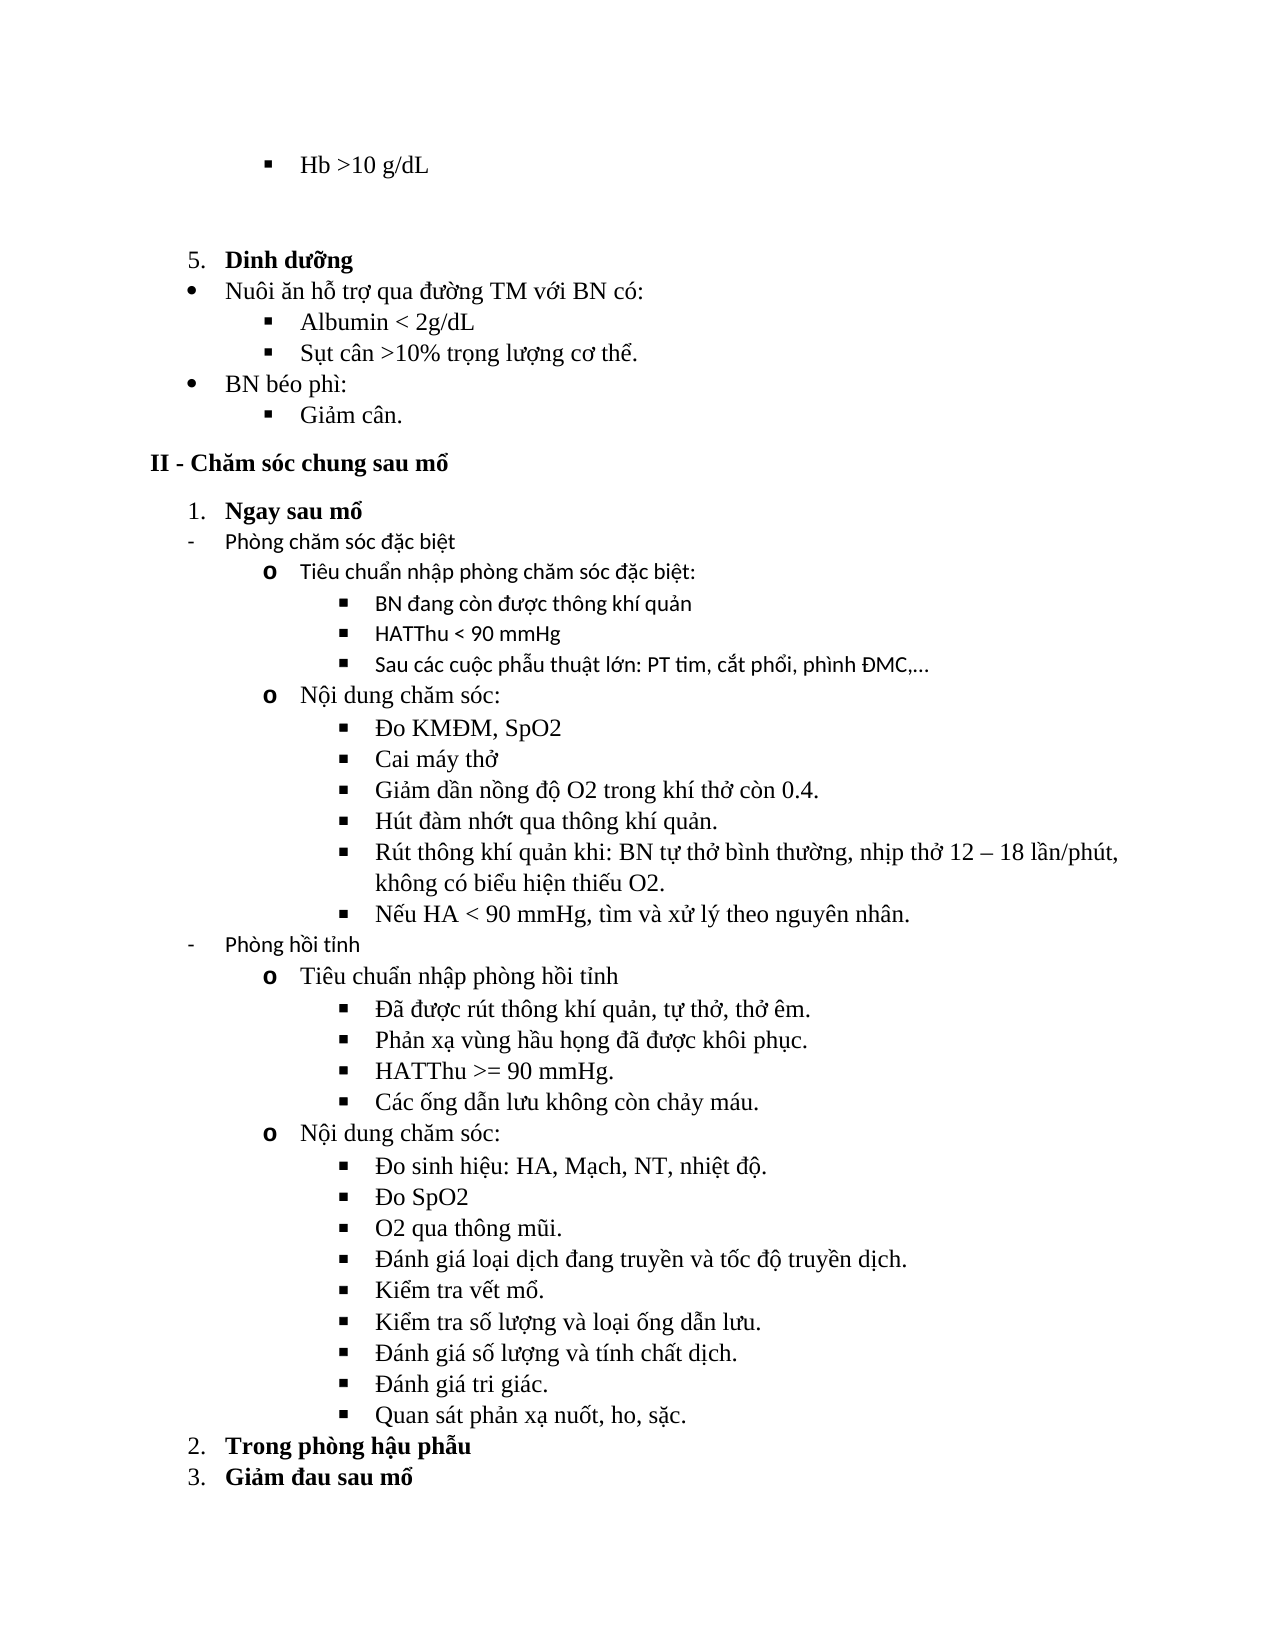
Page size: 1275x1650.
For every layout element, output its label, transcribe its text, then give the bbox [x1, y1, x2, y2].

list Nuôi ăn hỗ trợ qua đường TM với BN có: [187, 276, 1125, 305]
list Đo SpO2 [337, 1182, 1125, 1211]
list Trong phòng hậu phẫu [187, 1431, 1125, 1459]
list Giảm dần nồng độ O2 trong khí thở còn 0.4. [337, 775, 1125, 804]
list Tiêu chuẩn nhập phòng chăm sóc đặc biệt: [262, 557, 1125, 587]
list Ngay sau mổ [187, 496, 1125, 525]
list Đánh giá tri giác. [337, 1369, 1125, 1397]
list Đánh giá số lượng và tính chất dịch. [337, 1338, 1125, 1366]
list Rút thông khí quản khi: BN tự thở bình thường, nhịp thở 12 – 18 lần/phút, không có biểu hiện thiếu O2. [337, 837, 1125, 897]
list BN béo phì: [187, 369, 1125, 398]
list Sụt cân >10% trọng lượng cơ thể. [262, 338, 1125, 367]
list Đo sinh hiệu: HA, Mạch, NT, nhiệt độ. [337, 1151, 1125, 1180]
list BN đang còn được thông khí quản [337, 589, 1125, 617]
list Phòng hồi tỉnh [187, 931, 1125, 958]
list Giảm cân. [262, 401, 1125, 429]
list HATThu >= 90 mmHg. [337, 1056, 1125, 1085]
list Hút đàm nhớt qua thông khí quản. [337, 806, 1125, 835]
list Nội dung chăm sóc: [262, 1118, 1125, 1149]
list Cai máy thở [337, 744, 1125, 773]
list Dinh dưỡng [187, 245, 1125, 274]
list Đã được rút thông khí quản, tự thở, thở êm. [337, 994, 1125, 1023]
list Albumin < 2g/dL [262, 307, 1125, 336]
list Các ống dẫn lưu không còn chảy máu. [337, 1087, 1125, 1116]
list O2 qua thông mũi. [337, 1213, 1125, 1242]
list Kiểm tra vết mổ. [337, 1276, 1125, 1304]
list Sau các cuộc phẫu thuật lớn: PT tim, cắt phổi, phình ĐMC,… [337, 650, 1125, 678]
list Nếu HA < 90 mmHg, tìm và xử lý theo nguyên nhân. [337, 899, 1125, 928]
list HATThu < 90 mmHg [337, 619, 1125, 648]
list Hb >10 g/dL [262, 150, 1125, 179]
text II - Chăm sóc chung sau mổ [150, 448, 1125, 477]
list Nội dung chăm sóc: [262, 680, 1125, 711]
list Phòng chăm sóc đặc biệt [187, 527, 1125, 555]
list Giảm đau sau mổ [187, 1462, 1125, 1491]
list Phản xạ vùng hầu họng đã được khôi phục. [337, 1025, 1125, 1054]
list Quan sát phản xạ nuốt, ho, sặc. [337, 1400, 1125, 1428]
list Kiểm tra số lượng và loại ống dẫn lưu. [337, 1307, 1125, 1335]
list Tiêu chuẩn nhập phòng hồi tỉnh [262, 961, 1125, 992]
list Đánh giá loại dịch đang truyền và tốc độ truyền dịch. [337, 1244, 1125, 1273]
list Đo KMĐM, SpO2 [337, 713, 1125, 742]
